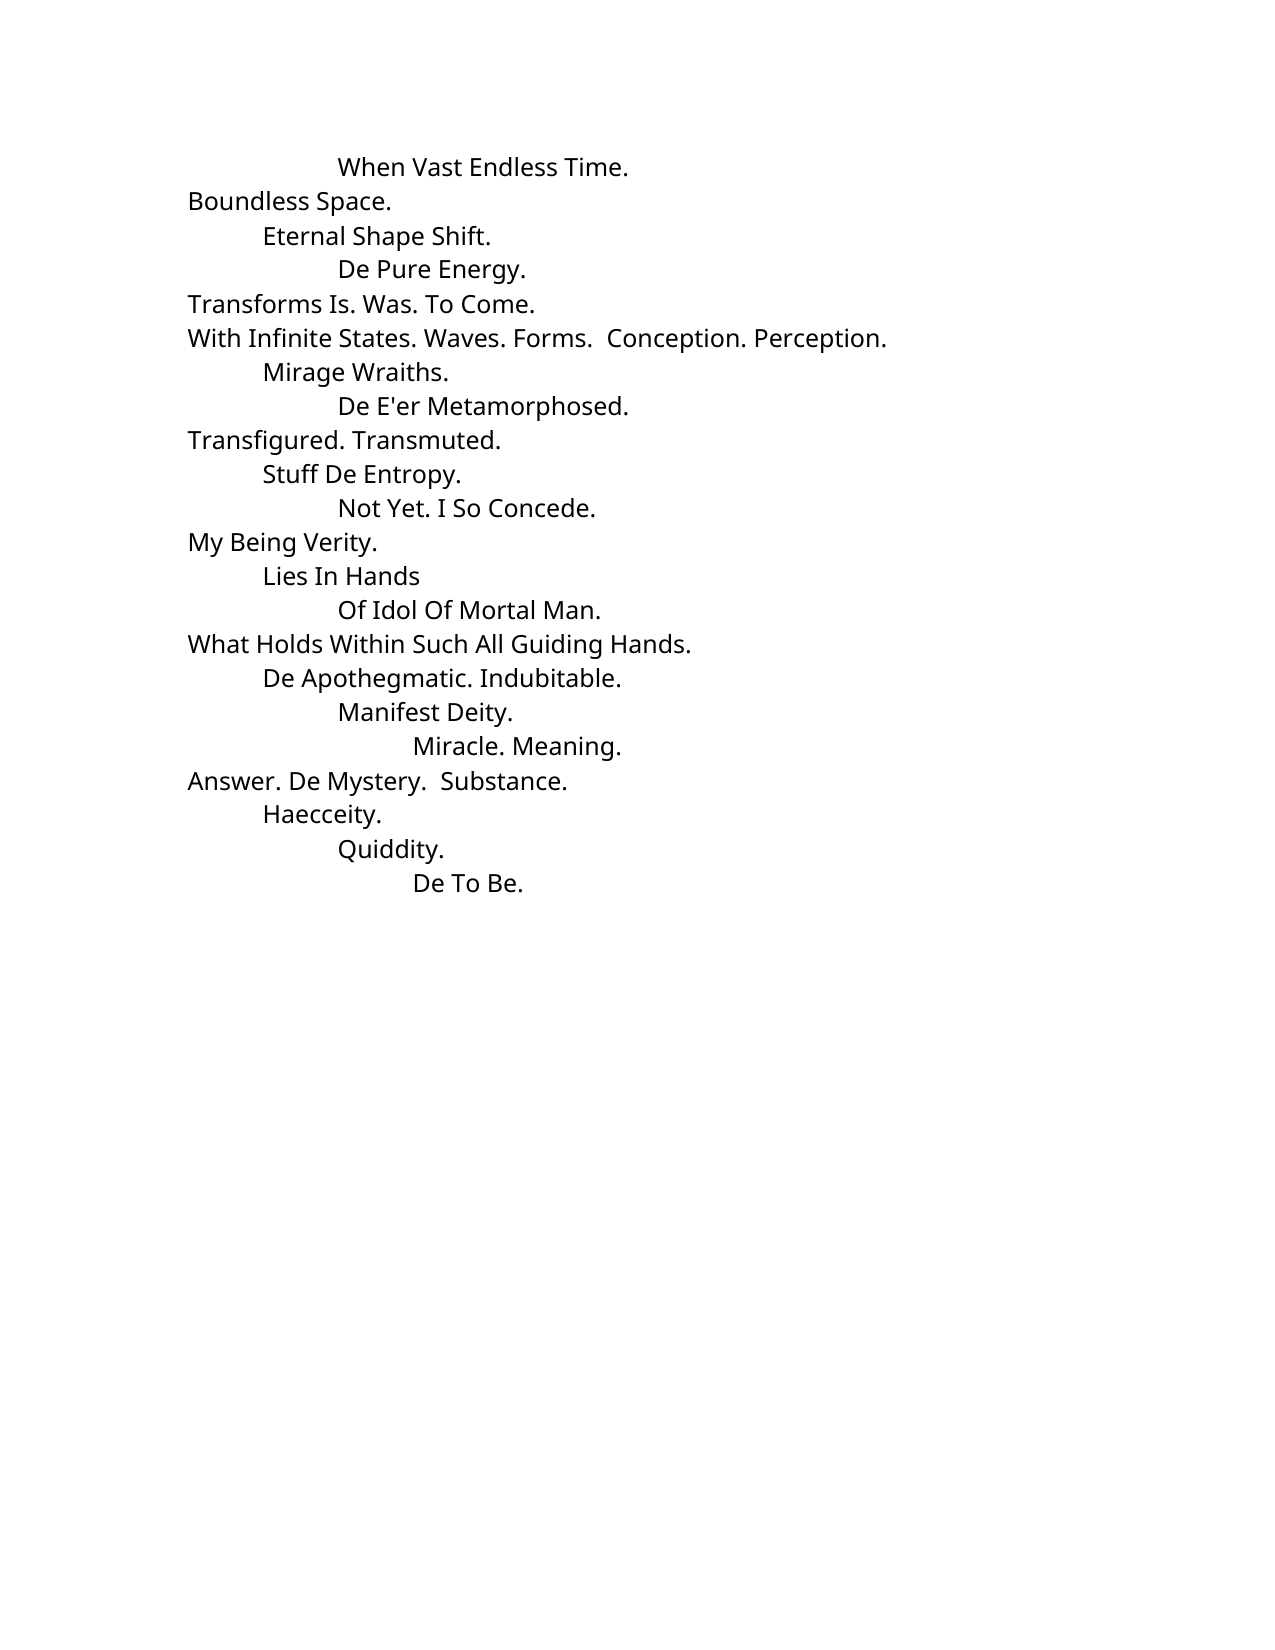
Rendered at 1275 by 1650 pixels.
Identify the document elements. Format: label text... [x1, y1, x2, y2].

text Not Yet. I So Concede. [262, 491, 1087, 525]
text Answer. De Mystery. Substance. [187, 763, 1087, 797]
text When Vast Endless Time. [262, 150, 1087, 184]
text Lies In Hands [262, 559, 1087, 593]
text Mirage Wraiths. [187, 354, 1087, 388]
text Of Idol Of Mortal Man. [262, 593, 1087, 627]
text De Pure Energy. [262, 252, 1087, 286]
text Stuff De Entropy. [187, 457, 1087, 491]
text Transforms Is. Was. To Come. [187, 286, 1087, 320]
text De To Be. [337, 865, 1087, 899]
text Miracle. Meaning. [337, 729, 1087, 763]
text What Holds Within Such All Guiding Hands. [187, 627, 1087, 661]
text Haecceity. [187, 797, 1087, 831]
text With Infinite States. Waves. Forms. Conception. Perception. [187, 320, 1087, 354]
text My Being Verity. [187, 525, 1087, 559]
text Transfigured. Transmuted. [187, 422, 1087, 457]
text Eternal Shape Shift. [187, 218, 1087, 252]
text De Apothegmatic. Indubitable. [187, 661, 1087, 695]
text De E'er Metamorphosed. [262, 388, 1087, 422]
text Boundless Space. [187, 184, 1087, 218]
text Manifest Deity. [262, 695, 1087, 729]
text Quiddity. [262, 831, 1087, 865]
